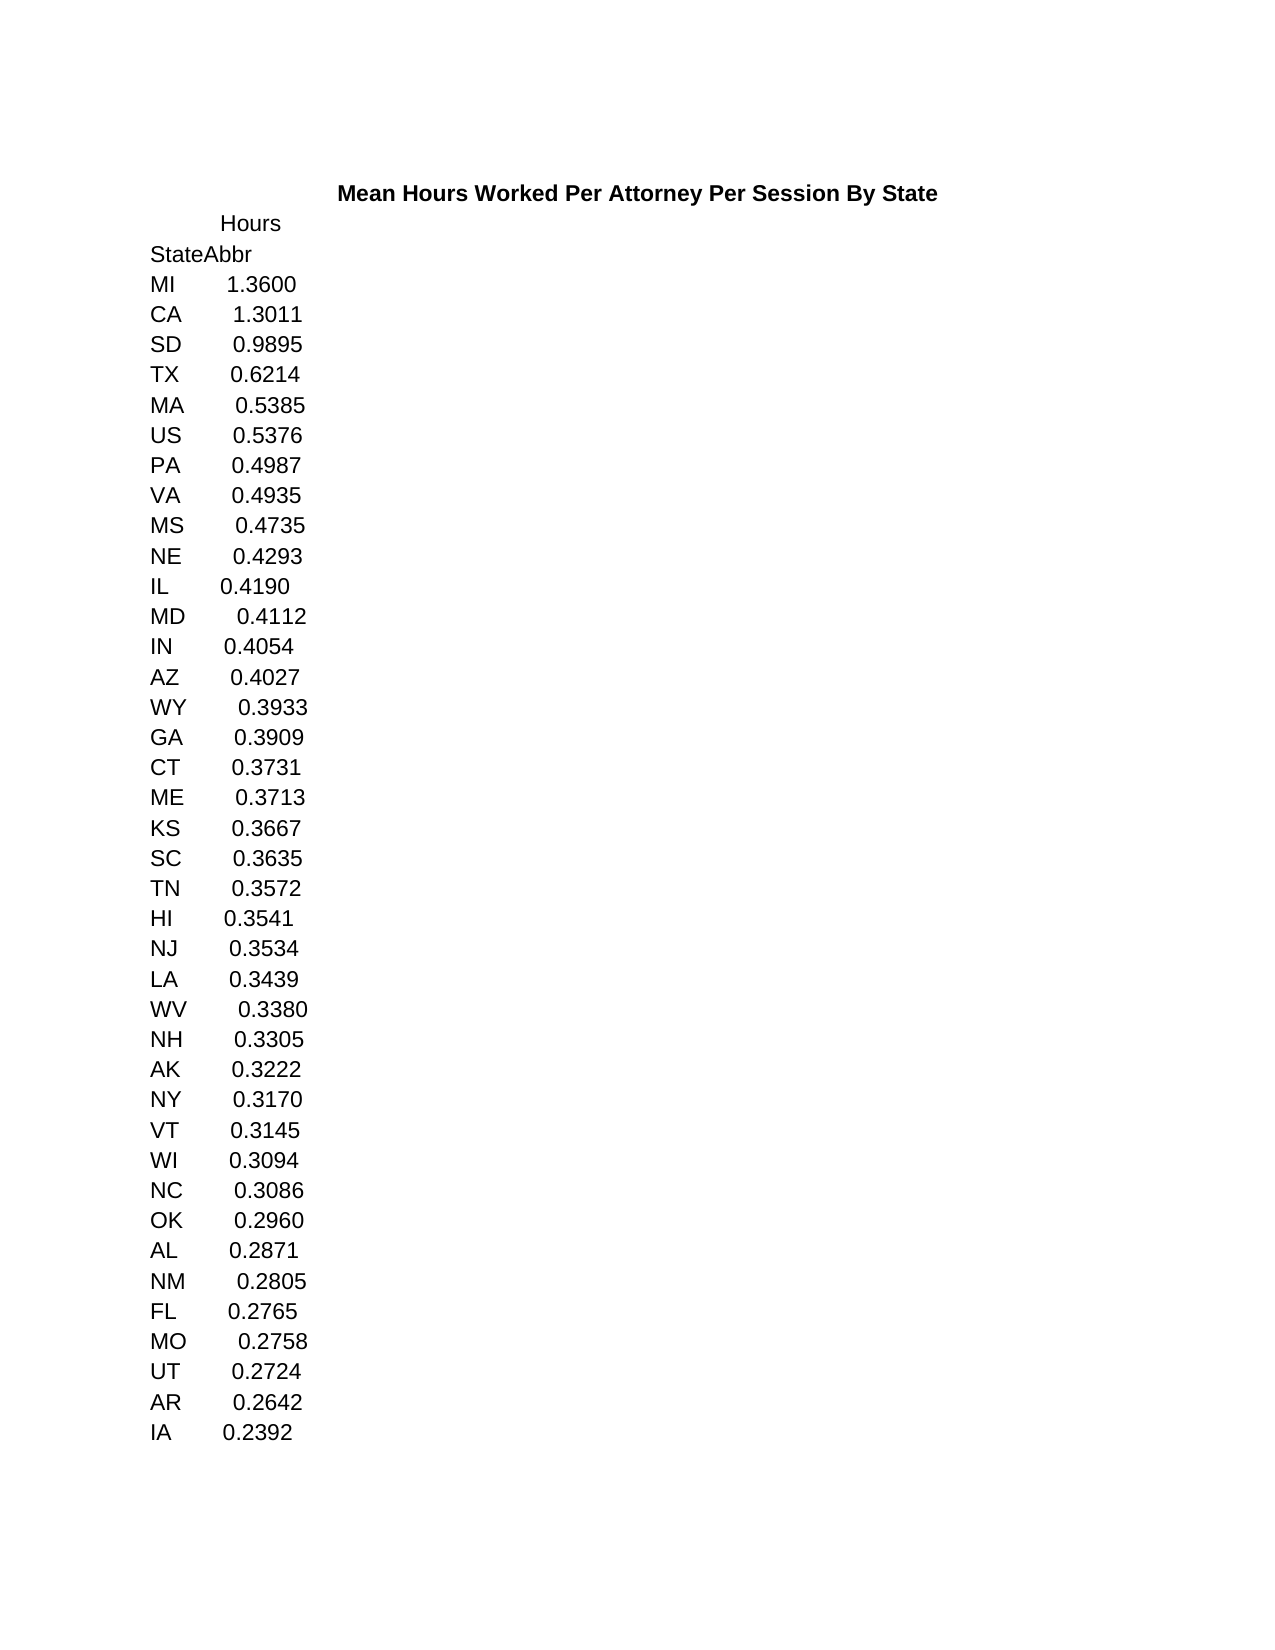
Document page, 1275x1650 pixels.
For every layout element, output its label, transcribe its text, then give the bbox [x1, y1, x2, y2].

text US 0.5376 [150, 422, 1125, 448]
text WY 0.3933 [150, 694, 1125, 720]
text AL 0.2871 [150, 1237, 1125, 1264]
text GA 0.3909 [150, 724, 1125, 750]
text VT 0.3145 [150, 1117, 1125, 1143]
text NY 0.3170 [150, 1086, 1125, 1113]
text PA 0.4987 [150, 452, 1125, 478]
text ME 0.3713 [150, 784, 1125, 811]
text StateAbbr [150, 241, 1125, 267]
text SD 0.9895 [150, 331, 1125, 358]
text TN 0.3572 [150, 875, 1125, 901]
text TX 0.6214 [150, 361, 1125, 388]
text MA 0.5385 [150, 392, 1125, 418]
text MI 1.3600 [150, 271, 1125, 297]
text HI 0.3541 [150, 905, 1125, 932]
text MD 0.4112 [150, 603, 1125, 629]
text NE 0.4293 [150, 543, 1125, 569]
text AZ 0.4027 [150, 663, 1125, 690]
text CA 1.3011 [150, 301, 1125, 327]
text NM 0.2805 [150, 1268, 1125, 1294]
text KS 0.3667 [150, 814, 1125, 841]
text WI 0.3094 [150, 1147, 1125, 1173]
text WV 0.3380 [150, 996, 1125, 1022]
text CT 0.3731 [150, 754, 1125, 781]
text IA 0.2392 [150, 1419, 1125, 1445]
text OK 0.2960 [150, 1207, 1125, 1234]
text SC 0.3635 [150, 845, 1125, 871]
text NJ 0.3534 [150, 935, 1125, 962]
text FL 0.2765 [150, 1298, 1125, 1324]
text Mean Hours Worked Per Attorney Per Session By State [150, 180, 1125, 207]
text UT 0.2724 [150, 1358, 1125, 1385]
text NH 0.3305 [150, 1026, 1125, 1052]
text AK 0.3222 [150, 1056, 1125, 1083]
text VA 0.4935 [150, 482, 1125, 509]
text MO 0.2758 [150, 1328, 1125, 1354]
text IN 0.4054 [150, 633, 1125, 660]
text MS 0.4735 [150, 512, 1125, 539]
text IL 0.4190 [150, 573, 1125, 599]
text NC 0.3086 [150, 1177, 1125, 1203]
text Hours [150, 210, 1125, 237]
text AR 0.2642 [150, 1388, 1125, 1415]
text LA 0.3439 [150, 966, 1125, 992]
